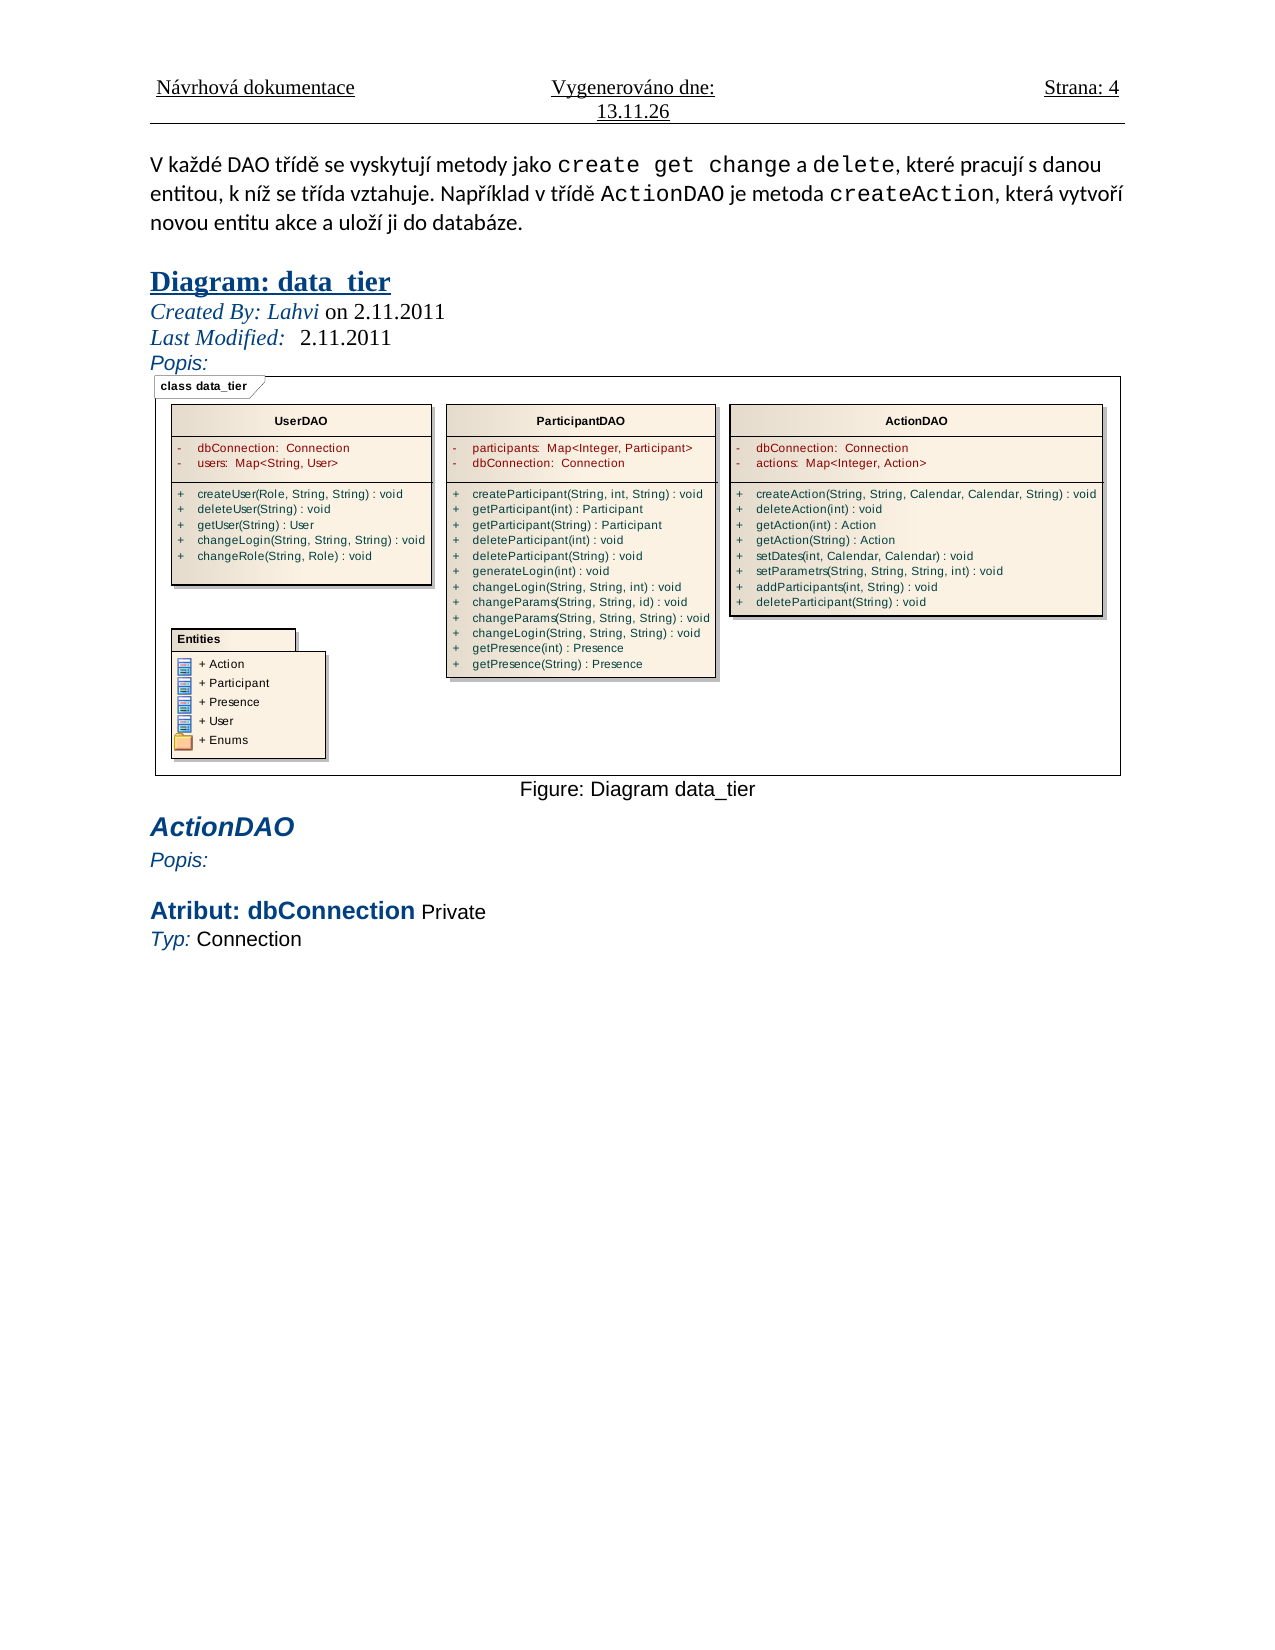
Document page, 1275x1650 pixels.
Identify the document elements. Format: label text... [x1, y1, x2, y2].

text Atribut: dbConnection Private [150, 896, 1125, 927]
text Created By: Lahvi on 2.11.2011 [150, 298, 1125, 324]
text Popis: [150, 351, 1125, 374]
text V každé DAO třídě se vyskytují metody jako create get change a delete, které pracují s danou entitou, k níž se třída vztahuje. Například v třídě ActionDAO je metoda createAction, která vytvoří novou entitu akce a uloží ji do databáze. [150, 150, 1125, 236]
text Typ: Connection [150, 927, 1125, 951]
text Diagram: data_tier [150, 264, 1125, 298]
text Last Modified: 2.11.2011 [150, 324, 1125, 351]
subtitle ActionDAO [169, 811, 1125, 842]
text Popis: [150, 848, 1125, 872]
text Figure: Diagram data_tier [150, 776, 1125, 800]
